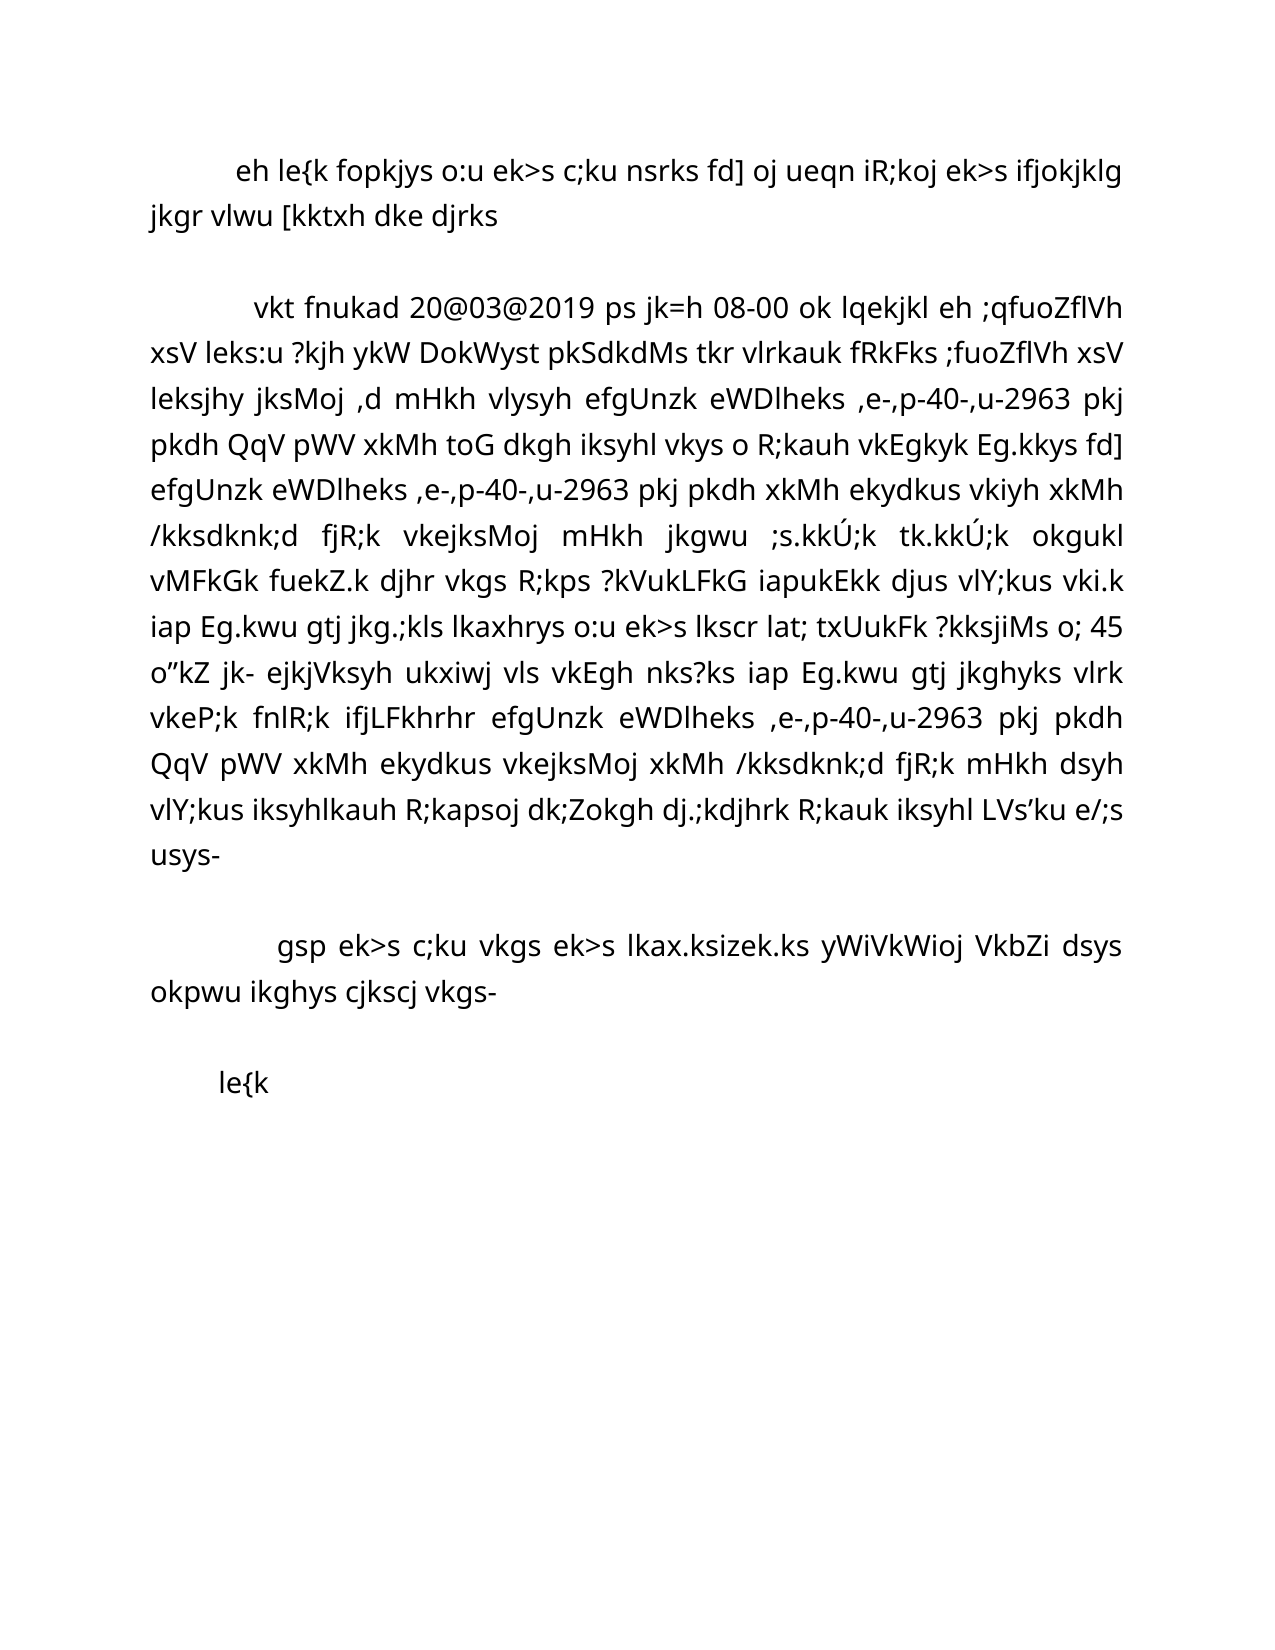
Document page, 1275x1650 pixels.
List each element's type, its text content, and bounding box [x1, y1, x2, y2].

text eh le{k fopkjys o:u ek>s c;ku nsrks fd] oj ueqn iR;koj ek>s ifjokjklg jkgr vlwu [kktxh dke djrks [150, 150, 1125, 235]
text gsp ek>s c;ku vkgs ek>s lkax.ksizek.ks yWiVkWioj VkbZi dsys okpwu ikghys cjkscj vkgs- [150, 926, 1125, 1011]
text le{k [150, 1062, 1125, 1102]
text vkt fnukad 20@03@2019 ps jk=h 08-00 ok lqekjkl eh ;qfuoZflVh xsV leks:u ?kjh ykW DokWyst pkSdkdMs tkr vlrkauk fRkFks ;fuoZflVh xsV leksjhy jksMoj ,d mHkh vlysyh efgUnzk eWDlheks ,e-,p-40-,u-2963 pkj pkdh QqV pWV xkMh toG dkgh iksyhl vkys o R;kauh vkEgkyk Eg.kkys fd] efgUnzk eWDlheks ,e-,p-40-,u-2963 pkj pkdh xkMh ekydkus vkiyh xkMh /kksdknk;d fjR;k vkejksMoj mHkh jkgwu ;s.kkÚ;k tk.kkÚ;k okgukl vMFkGk fuekZ.k djhr vkgs R;kps ?kVukLFkG iapukEkk djus vlY;kus vki.k iap Eg.kwu gtj jkg.;kls lkaxhrys o:u ek>s lkscr lat; txUukFk ?kksjiMs o; 45 o”kZ jk- ejkjVksyh ukxiwj vls vkEgh nks?ks iap Eg.kwu gtj jkghyks vlrk vkeP;k fnlR;k ifjLFkhrhr efgUnzk eWDlheks ,e-,p-40-,u-2963 pkj pkdh QqV pWV xkMh ekydkus vkejksMoj xkMh /kksdknk;d fjR;k mHkh dsyh vlY;kus iksyhlkauh R;kapsoj dk;Zokgh dj.;kdjhrk R;kauk iksyhl LVs’ku e/;s usys- [150, 287, 1125, 874]
